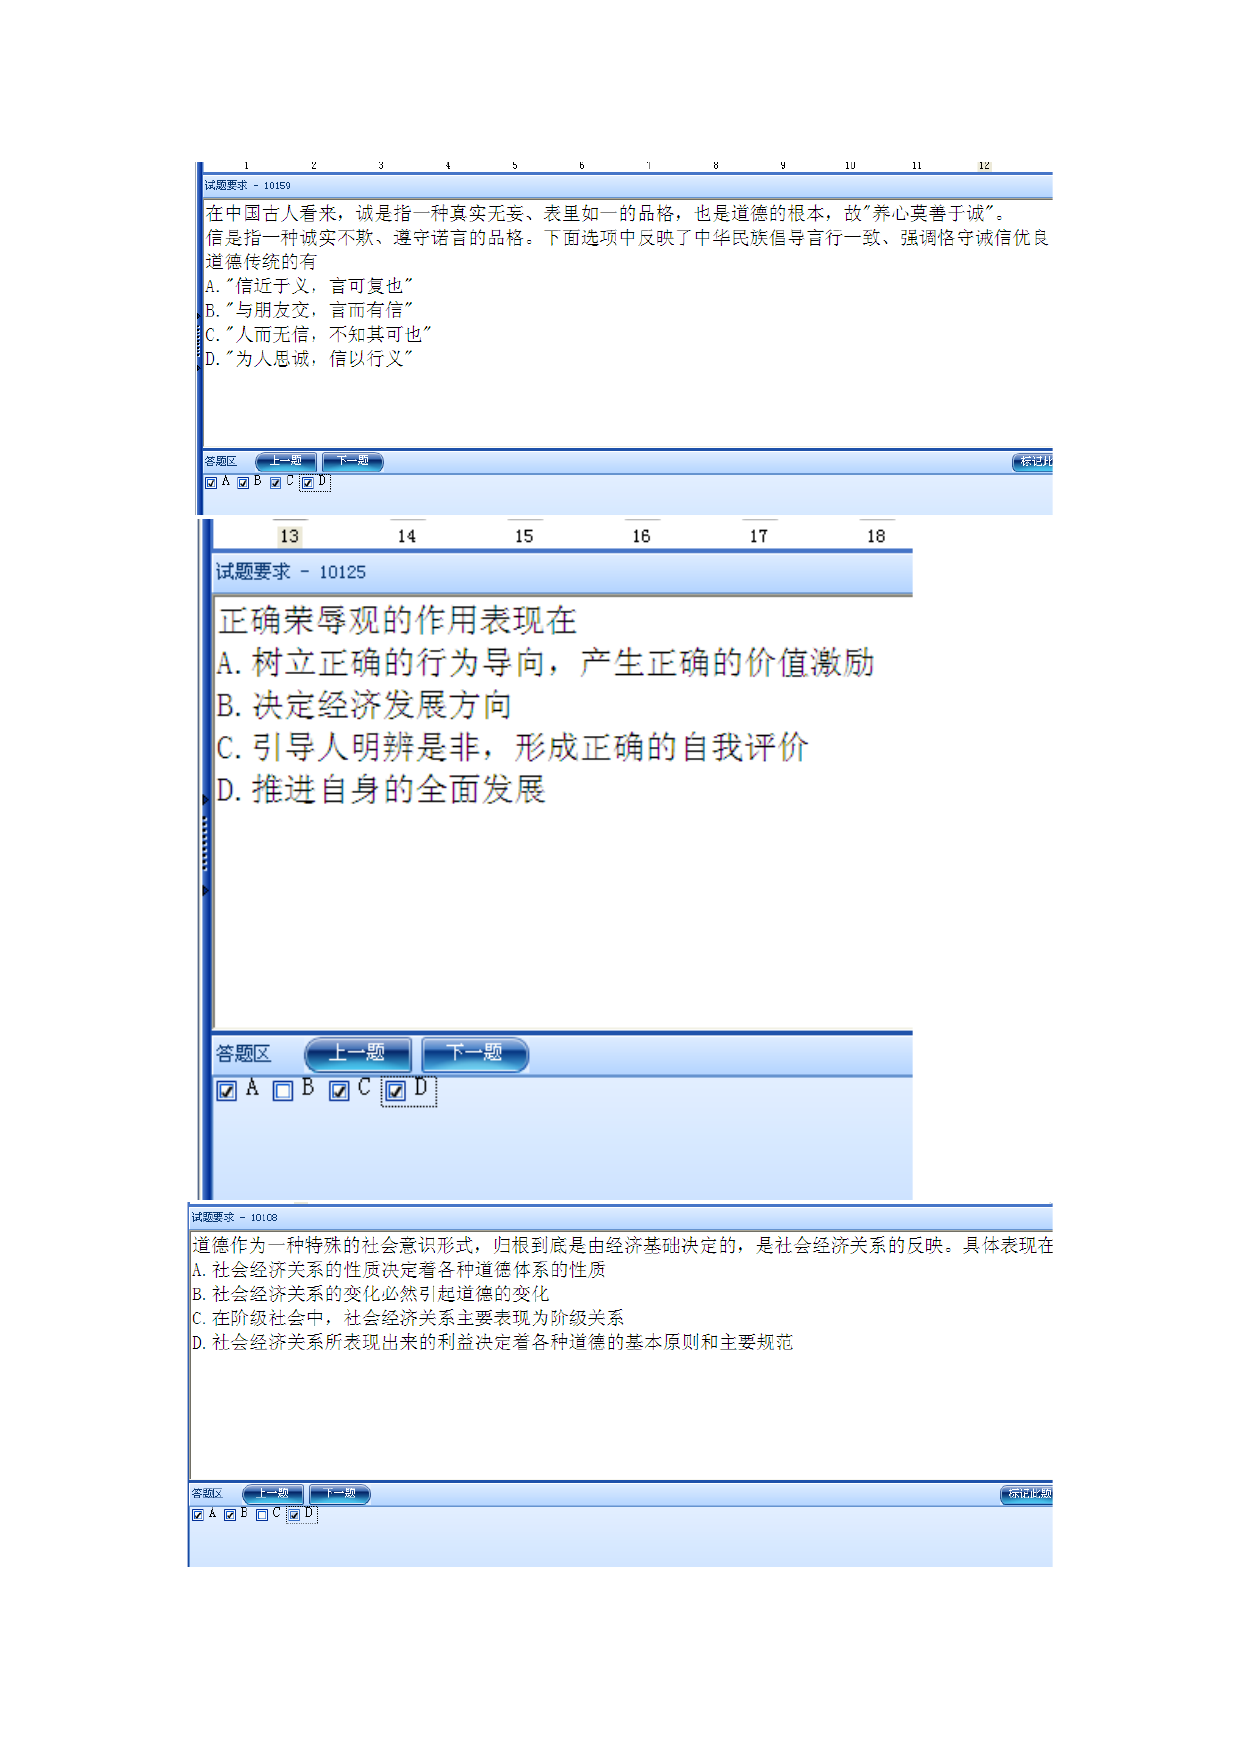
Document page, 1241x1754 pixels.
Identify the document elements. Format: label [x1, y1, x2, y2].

picture [187, 162, 1053, 515]
picture [187, 1202, 1053, 1567]
picture [187, 519, 913, 1200]
